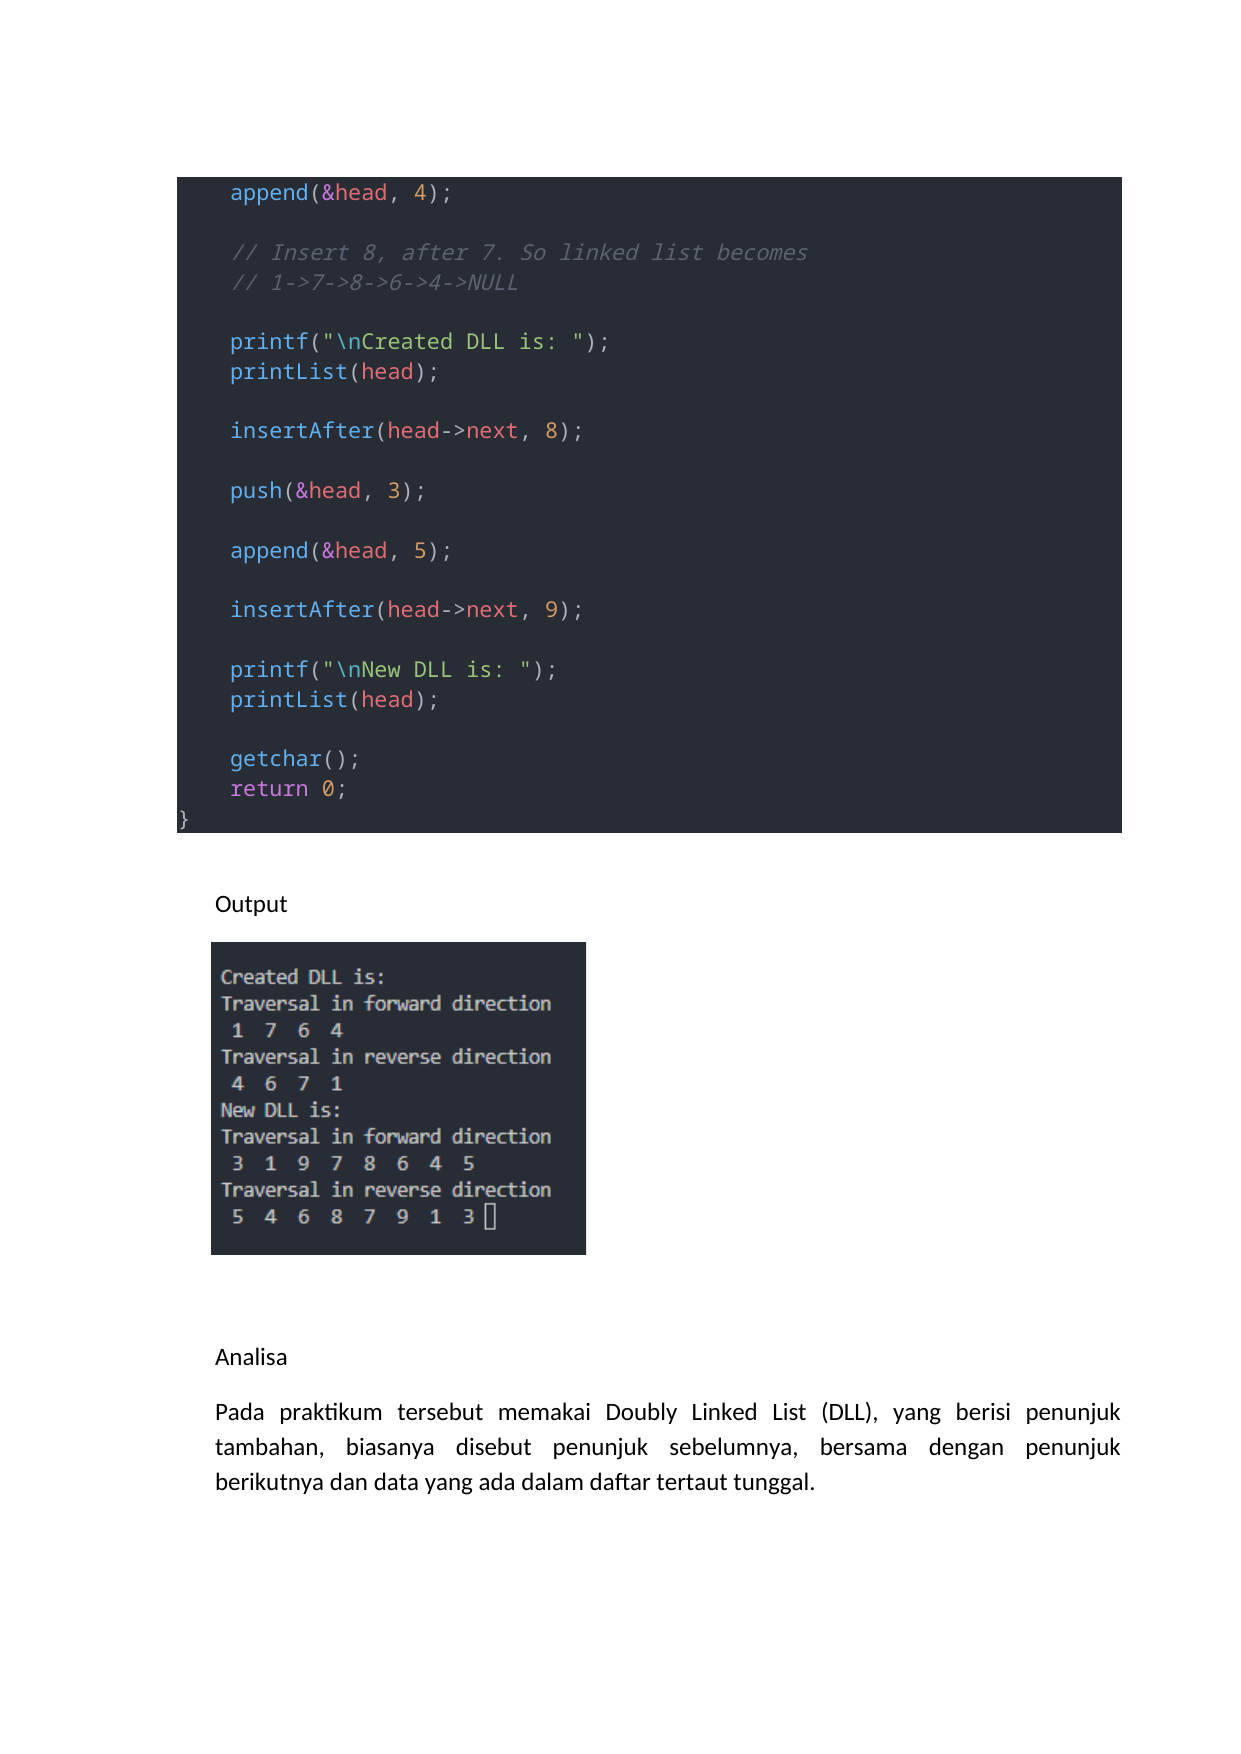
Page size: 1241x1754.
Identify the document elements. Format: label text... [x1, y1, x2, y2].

picture [211, 942, 587, 1255]
text insertAfter(head->next, 9); [177, 594, 1122, 624]
text printList(head); [177, 356, 1122, 386]
text // 1->7->8->6->4->NULL [177, 267, 1122, 296]
text Analisa [215, 1341, 1122, 1371]
text push(&head, 3); [177, 475, 1122, 505]
text printf("\nNew DLL is: "); [177, 654, 1122, 684]
text append(&head, 5); [177, 535, 1122, 564]
text Output [215, 888, 1122, 919]
text } [177, 803, 1122, 833]
text append(&head, 4); [177, 177, 1122, 207]
text printf("\nCreated DLL is: "); [177, 326, 1122, 356]
text printList(head); [177, 684, 1122, 713]
text insertAfter(head->next, 8); [177, 416, 1122, 445]
text return 0; [177, 773, 1122, 803]
text getchar(); [177, 743, 1122, 773]
text Pada praktikum tersebut memakai Doubly Linked List (DLL), yang berisi penunjuk tambahan, biasanya disebut penunjuk sebelumnya, bersama dengan penunjuk berikutnya dan data yang ada dalam daftar tertaut tunggal. [215, 1396, 1122, 1497]
text // Insert 8, after 7. So linked list becomes [177, 237, 1122, 267]
